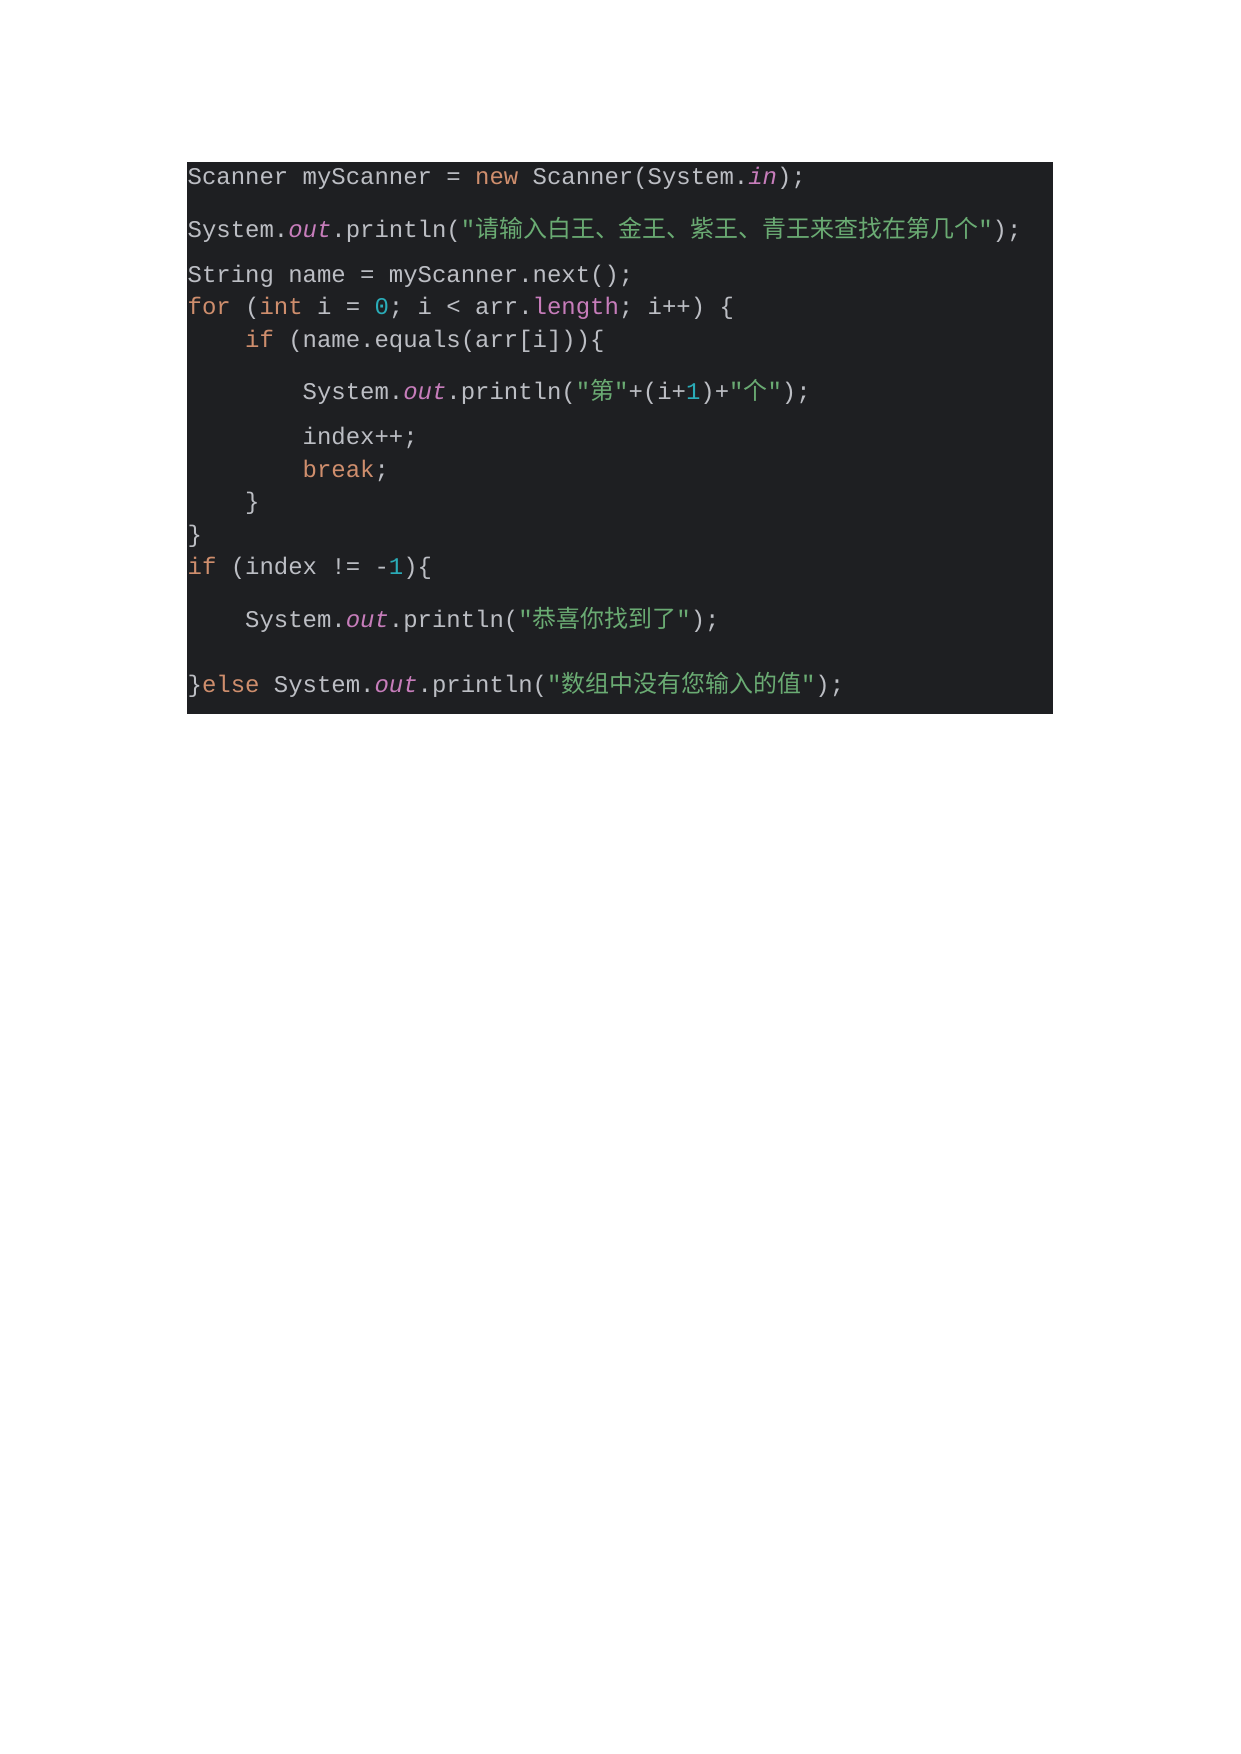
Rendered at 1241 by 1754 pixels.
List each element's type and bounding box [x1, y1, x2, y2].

text [187, 162, 1053, 714]
